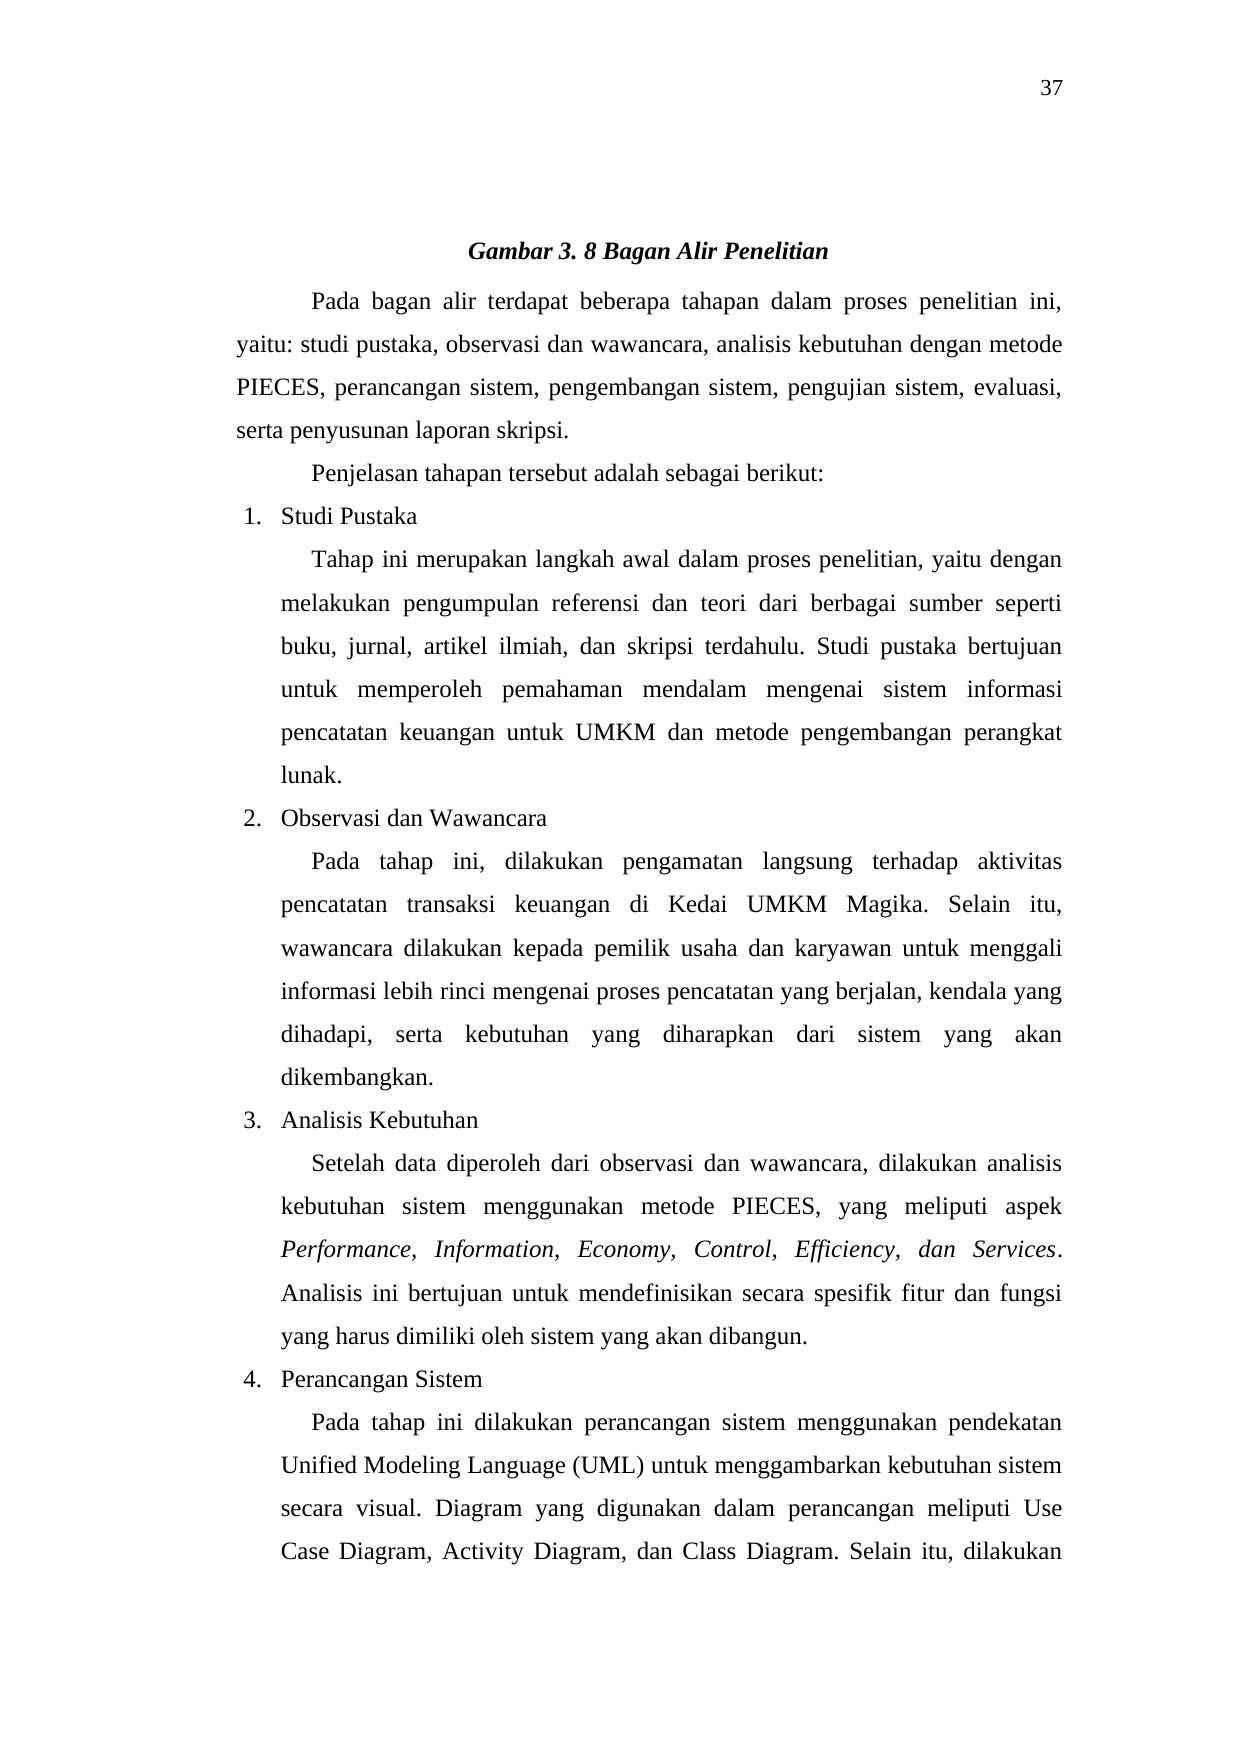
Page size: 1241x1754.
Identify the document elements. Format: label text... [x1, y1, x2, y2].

list Setelah data diperoleh dari observasi dan wawancara, dilakukan analisis kebutuhan sistem menggunakan metode PIECES, yang meliputi aspek Performance, Information, Economy, Control, Efficiency, dan Services. Analisis ini bertujuan untuk mendefinisikan secara spesifik fitur dan fungsi yang harus dimiliki oleh sistem yang akan dibangun. [281, 1148, 1063, 1349]
list Studi Pustaka [243, 501, 1063, 530]
list Perancangan Sistem [243, 1364, 1063, 1393]
text Penjelasan tahapan tersebut adalah sebagai berikut: [236, 458, 1063, 487]
list Analisis Kebutuhan [243, 1105, 1063, 1134]
list Tahap ini merupakan langkah awal dalam proses penelitian, yaitu dengan melakukan pengumpulan referensi dan teori dari berbagai sumber seperti buku, jurnal, artikel ilmiah, dan skripsi terdahulu. Studi pustaka bertujuan untuk memperoleh pemahaman mendalam mengenai sistem informasi pencatatan keuangan untuk UMKM dan metode pengembangan perangkat lunak. [281, 544, 1063, 789]
list Pada tahap ini, dilakukan pengamatan langsung terhadap aktivitas pencatatan transaksi keuangan di Kedai UMKM Magika. Selain itu, wawancara dilakukan kepada pemilik usaha dan karyawan untuk menggali informasi lebih rinci mengenai proses pencatatan yang berjalan, kendala yang dihadapi, serta kebutuhan yang diharapkan dari sistem yang akan dikembangkan. [281, 846, 1063, 1091]
list Observasi dan Wawancara [243, 803, 1063, 832]
text Gambar 3. 8 Bagan Alir Penelitian [236, 236, 1063, 265]
